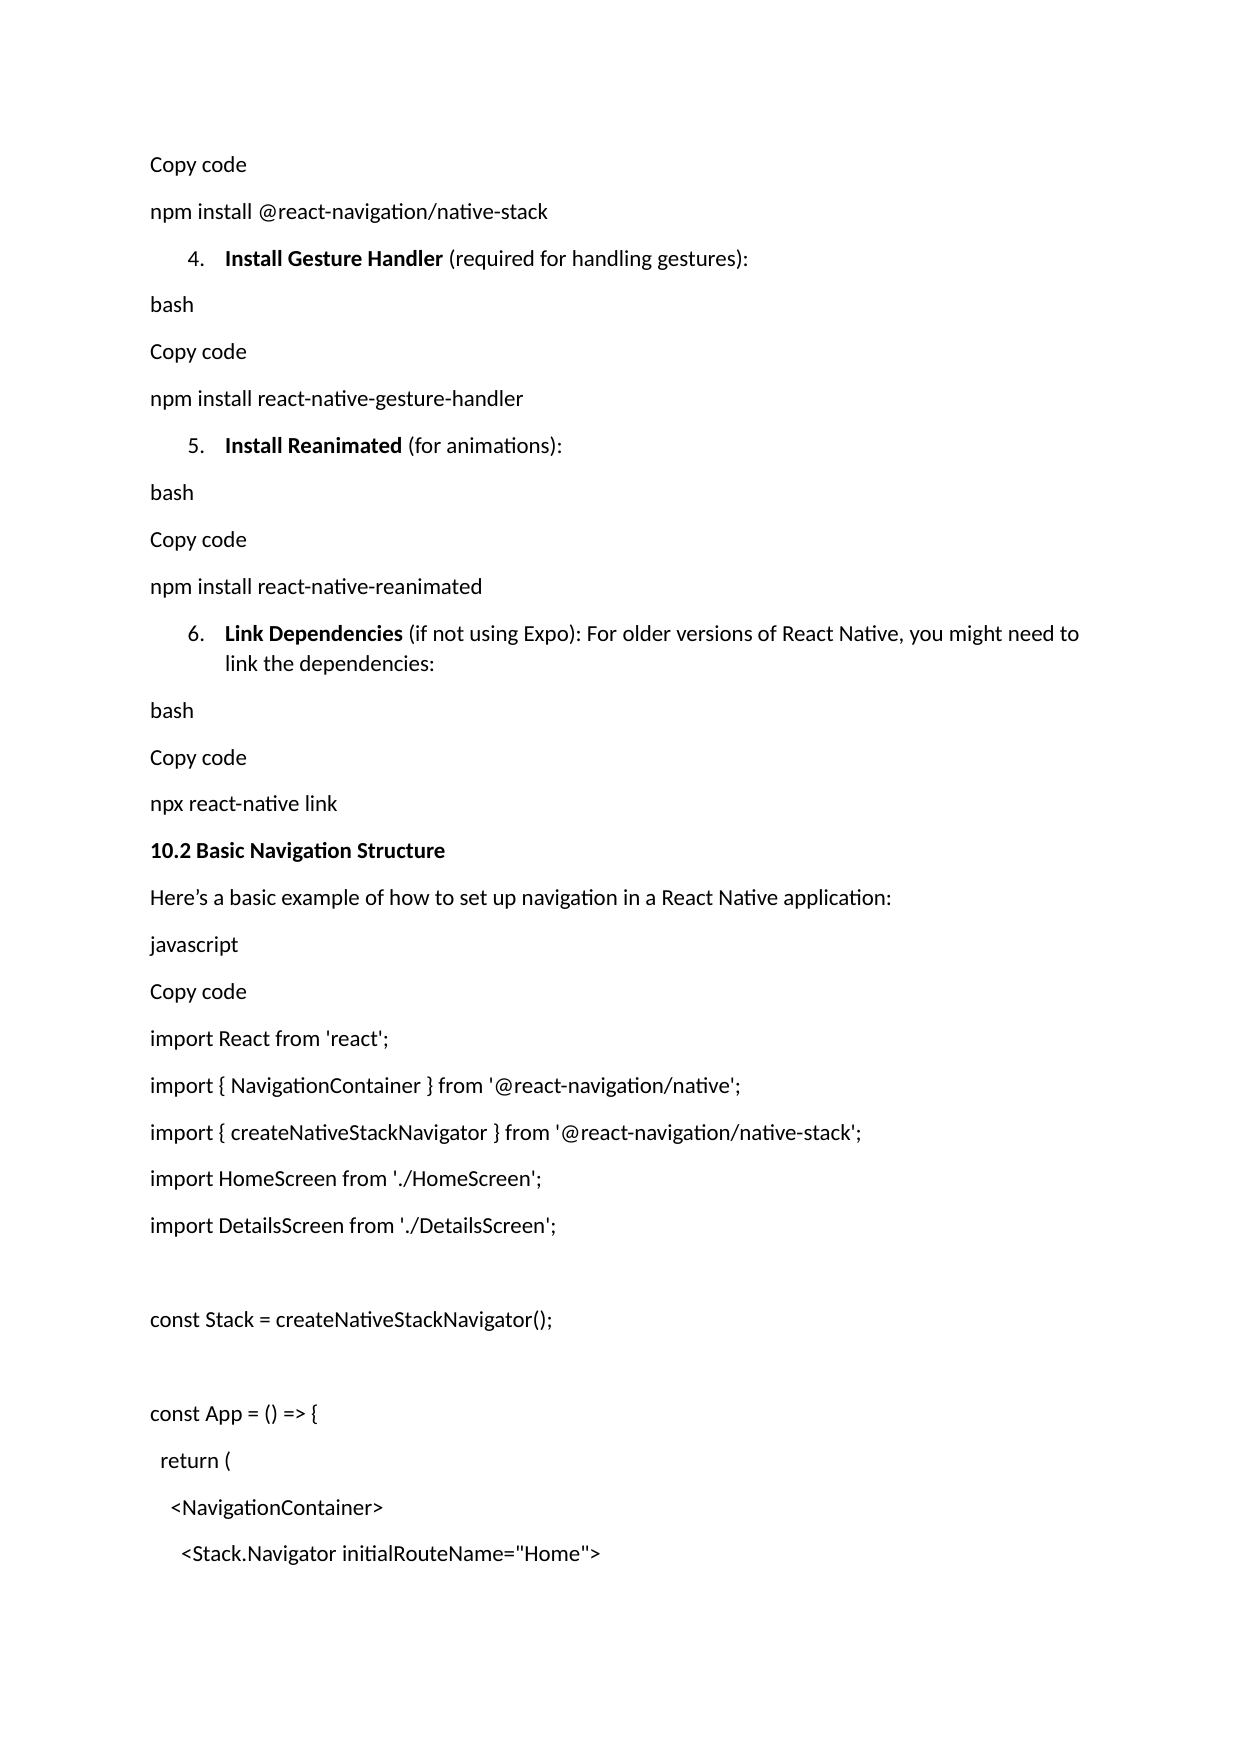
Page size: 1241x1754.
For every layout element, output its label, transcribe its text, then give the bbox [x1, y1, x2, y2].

text bash [150, 696, 1090, 724]
text Copy code [150, 743, 1090, 771]
text return ( [150, 1446, 1090, 1474]
text import { createNativeStackNavigator } from '@react-navigation/native-stack'; [150, 1118, 1090, 1146]
list Install Reanimated (for animations): [187, 431, 1090, 459]
text npm install react-native-reanimated [150, 572, 1090, 600]
text import { NavigationContainer } from '@react-navigation/native'; [150, 1071, 1090, 1099]
text Copy code [150, 525, 1090, 553]
text bash [150, 291, 1090, 319]
text 10.2 Basic Navigation Structure [150, 836, 1090, 864]
text Copy code [150, 337, 1090, 366]
text import DetailsScreen from './DetailsScreen'; [150, 1211, 1090, 1239]
text npx react-native link [150, 789, 1090, 818]
text <NavigationContainer> [150, 1493, 1090, 1521]
text bash [150, 478, 1090, 506]
text import React from 'react'; [150, 1024, 1090, 1052]
text import HomeScreen from './HomeScreen'; [150, 1164, 1090, 1193]
list Install Gesture Handler (required for handling gestures): [187, 244, 1090, 272]
text const Stack = createNativeStackNavigator(); [150, 1305, 1090, 1333]
text Copy code [150, 150, 1090, 178]
text npm install @react-navigation/native-stack [150, 197, 1090, 225]
text Copy code [150, 977, 1090, 1005]
list Link Dependencies (if not using Expo): For older versions of React Native, you might need to link the dependencies: [187, 619, 1090, 677]
text javascript [150, 930, 1090, 958]
text npm install react-native-gesture-handler [150, 384, 1090, 412]
text Here’s a basic example of how to set up navigation in a React Native application: [150, 883, 1090, 911]
text <Stack.Navigator initialRouteName="Home"> [150, 1539, 1090, 1568]
text const App = () => { [150, 1399, 1090, 1427]
